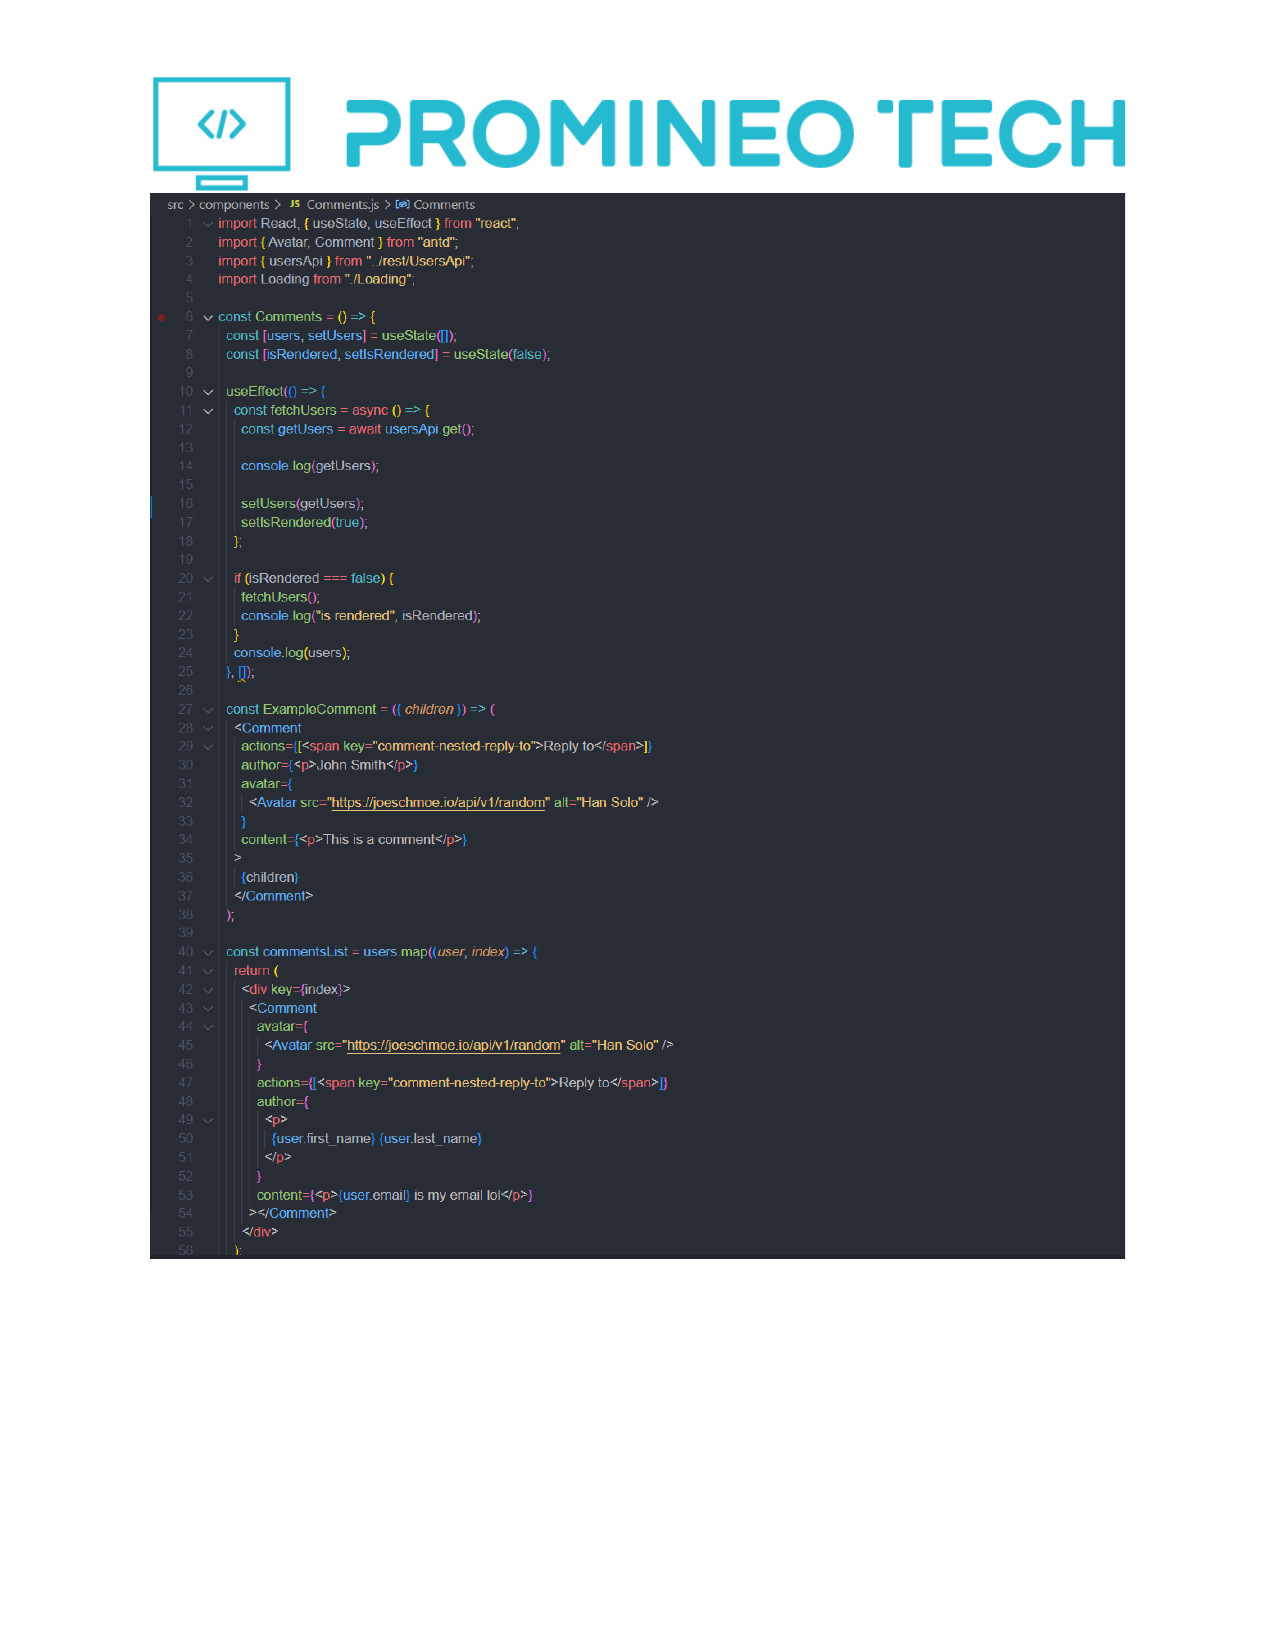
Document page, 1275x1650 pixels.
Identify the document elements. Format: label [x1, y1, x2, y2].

picture [150, 75, 1125, 1259]
